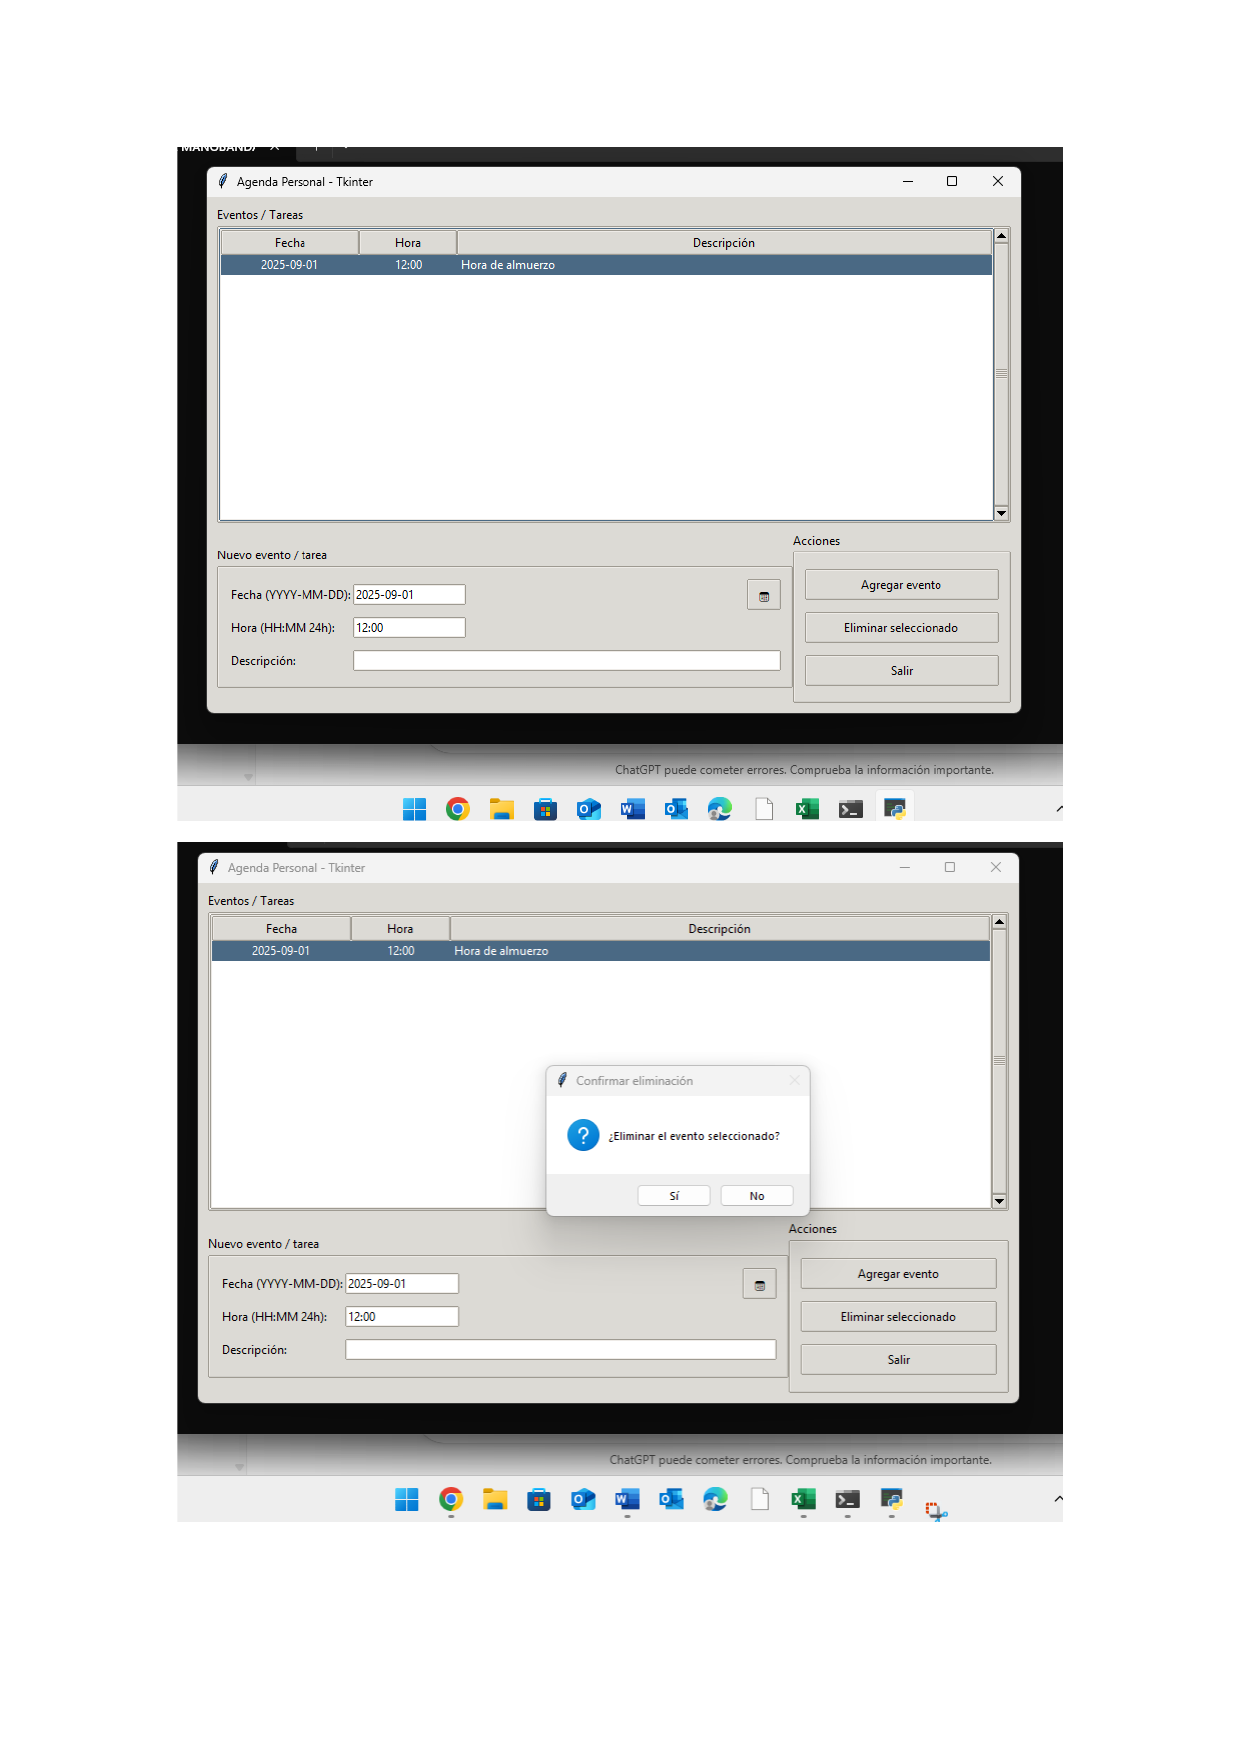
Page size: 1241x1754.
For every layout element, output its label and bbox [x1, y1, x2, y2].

picture [177, 842, 1063, 1522]
picture [177, 147, 1063, 821]
